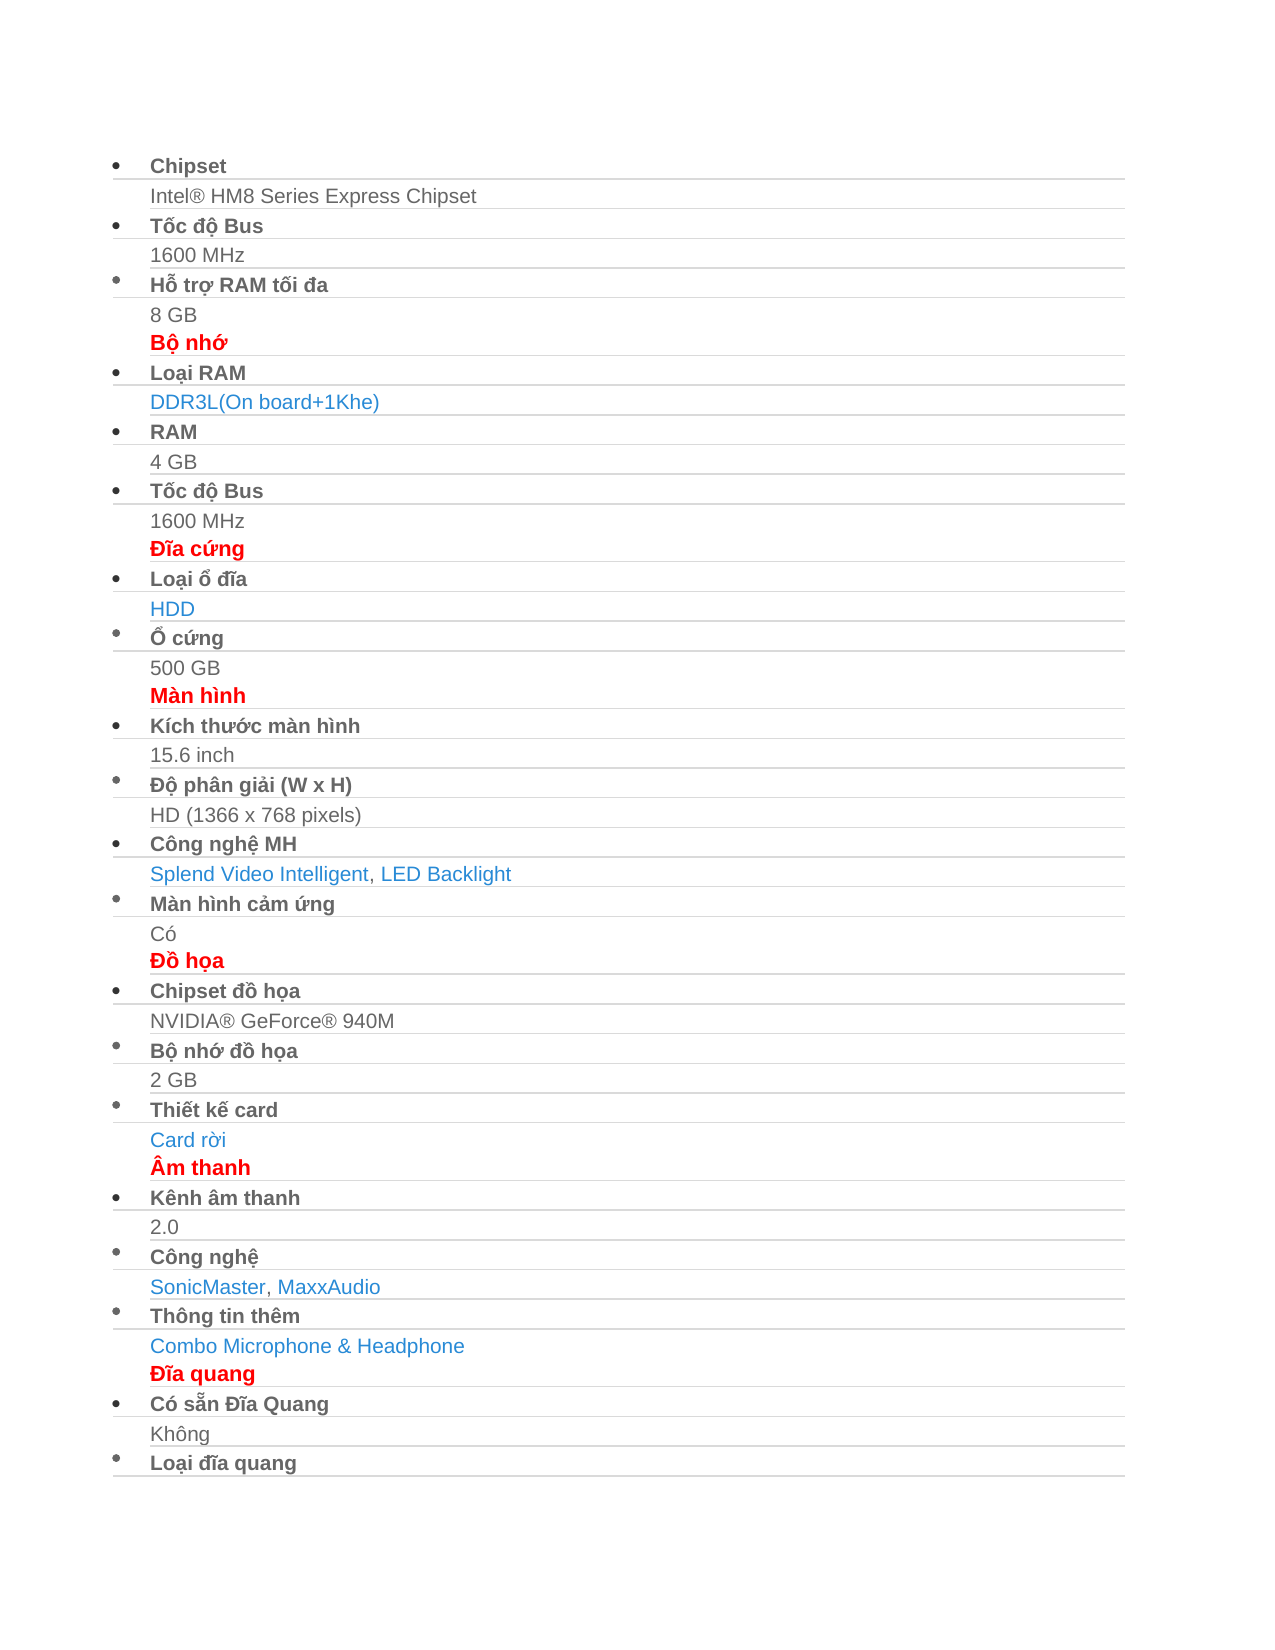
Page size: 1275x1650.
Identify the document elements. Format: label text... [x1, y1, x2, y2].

text 8 GB [150, 298, 1125, 327]
text 4 GB [150, 445, 1125, 473]
list Kênh âm thanh [112, 1181, 1125, 1211]
list Chipset đồ họa [112, 975, 1125, 1005]
list Loại ổ đĩa [112, 562, 1125, 592]
list Công nghệ [112, 1241, 1125, 1270]
text NVIDIA® GeForce® 940M [150, 1005, 1125, 1033]
list Loại đĩa quang [112, 1447, 1125, 1477]
text 2 GB [150, 1064, 1125, 1092]
list Thông tin thêm [112, 1300, 1125, 1330]
text Intel® HM8 Series Express Chipset [150, 180, 1125, 208]
text Bộ nhớ [150, 327, 1125, 355]
list Màn hình cảm ứng [112, 887, 1125, 917]
text 1600 MHz [150, 505, 1125, 533]
list Độ phân giải (W x H) [112, 769, 1125, 798]
list RAM [112, 416, 1125, 445]
list Tốc độ Bus [112, 475, 1125, 505]
text Card rời [150, 1123, 1125, 1152]
list Thiết kế card [112, 1094, 1125, 1123]
list Công nghệ MH [112, 828, 1125, 858]
text 1600 MHz [150, 239, 1125, 267]
text HD (1366 x 768 pixels) [150, 798, 1125, 827]
text HDD [150, 592, 1125, 620]
text Splend Video Intelligent, LED Backlight [150, 858, 1125, 886]
text Đĩa quang [150, 1358, 1125, 1386]
list Loại RAM [112, 356, 1125, 386]
list Hỗ trợ RAM tối đa [112, 269, 1125, 298]
text SonicMaster, MaxxAudio [150, 1270, 1125, 1298]
text Combo Microphone & Headphone [150, 1330, 1125, 1358]
text Đĩa cứng [150, 533, 1125, 561]
text DDR3L(On board+1Khe) [150, 386, 1125, 414]
list Có sẵn Đĩa Quang [112, 1387, 1125, 1417]
text 2.0 [150, 1211, 1125, 1239]
list Bộ nhớ đồ họa [112, 1034, 1125, 1064]
text Đồ họa [150, 945, 1125, 973]
list Kích thước màn hình [112, 709, 1125, 739]
text Màn hình [150, 680, 1125, 708]
text Có [150, 917, 1125, 945]
text 15.6 inch [150, 739, 1125, 767]
list Tốc độ Bus [112, 209, 1125, 239]
list Chipset [112, 150, 1125, 180]
list Ổ cứng [112, 622, 1125, 652]
text Không [150, 1417, 1125, 1445]
text Âm thanh [150, 1152, 1125, 1180]
text 500 GB [150, 652, 1125, 680]
